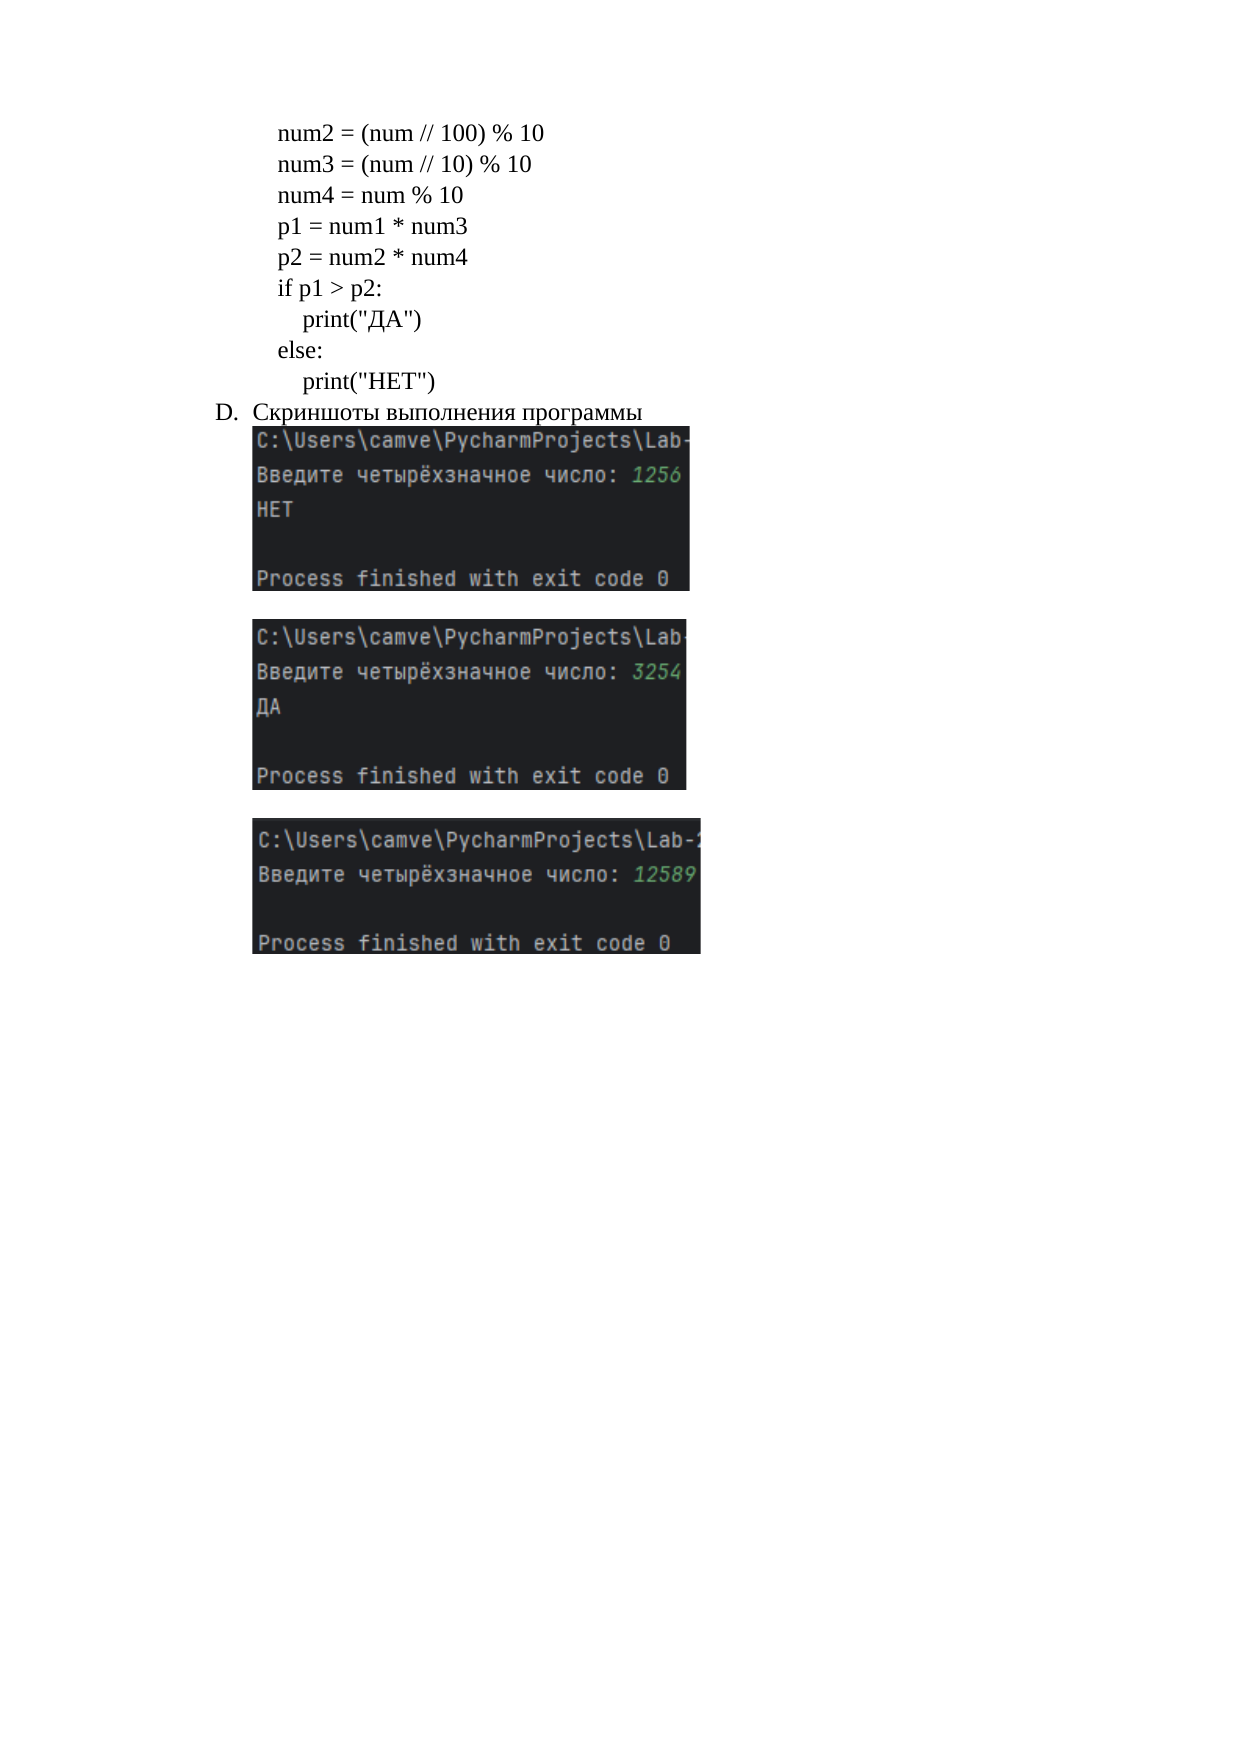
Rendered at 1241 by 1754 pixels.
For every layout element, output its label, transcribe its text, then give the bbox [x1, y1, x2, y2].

picture [252, 619, 687, 790]
picture [252, 818, 701, 954]
picture [252, 426, 690, 591]
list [215, 118, 1152, 395]
